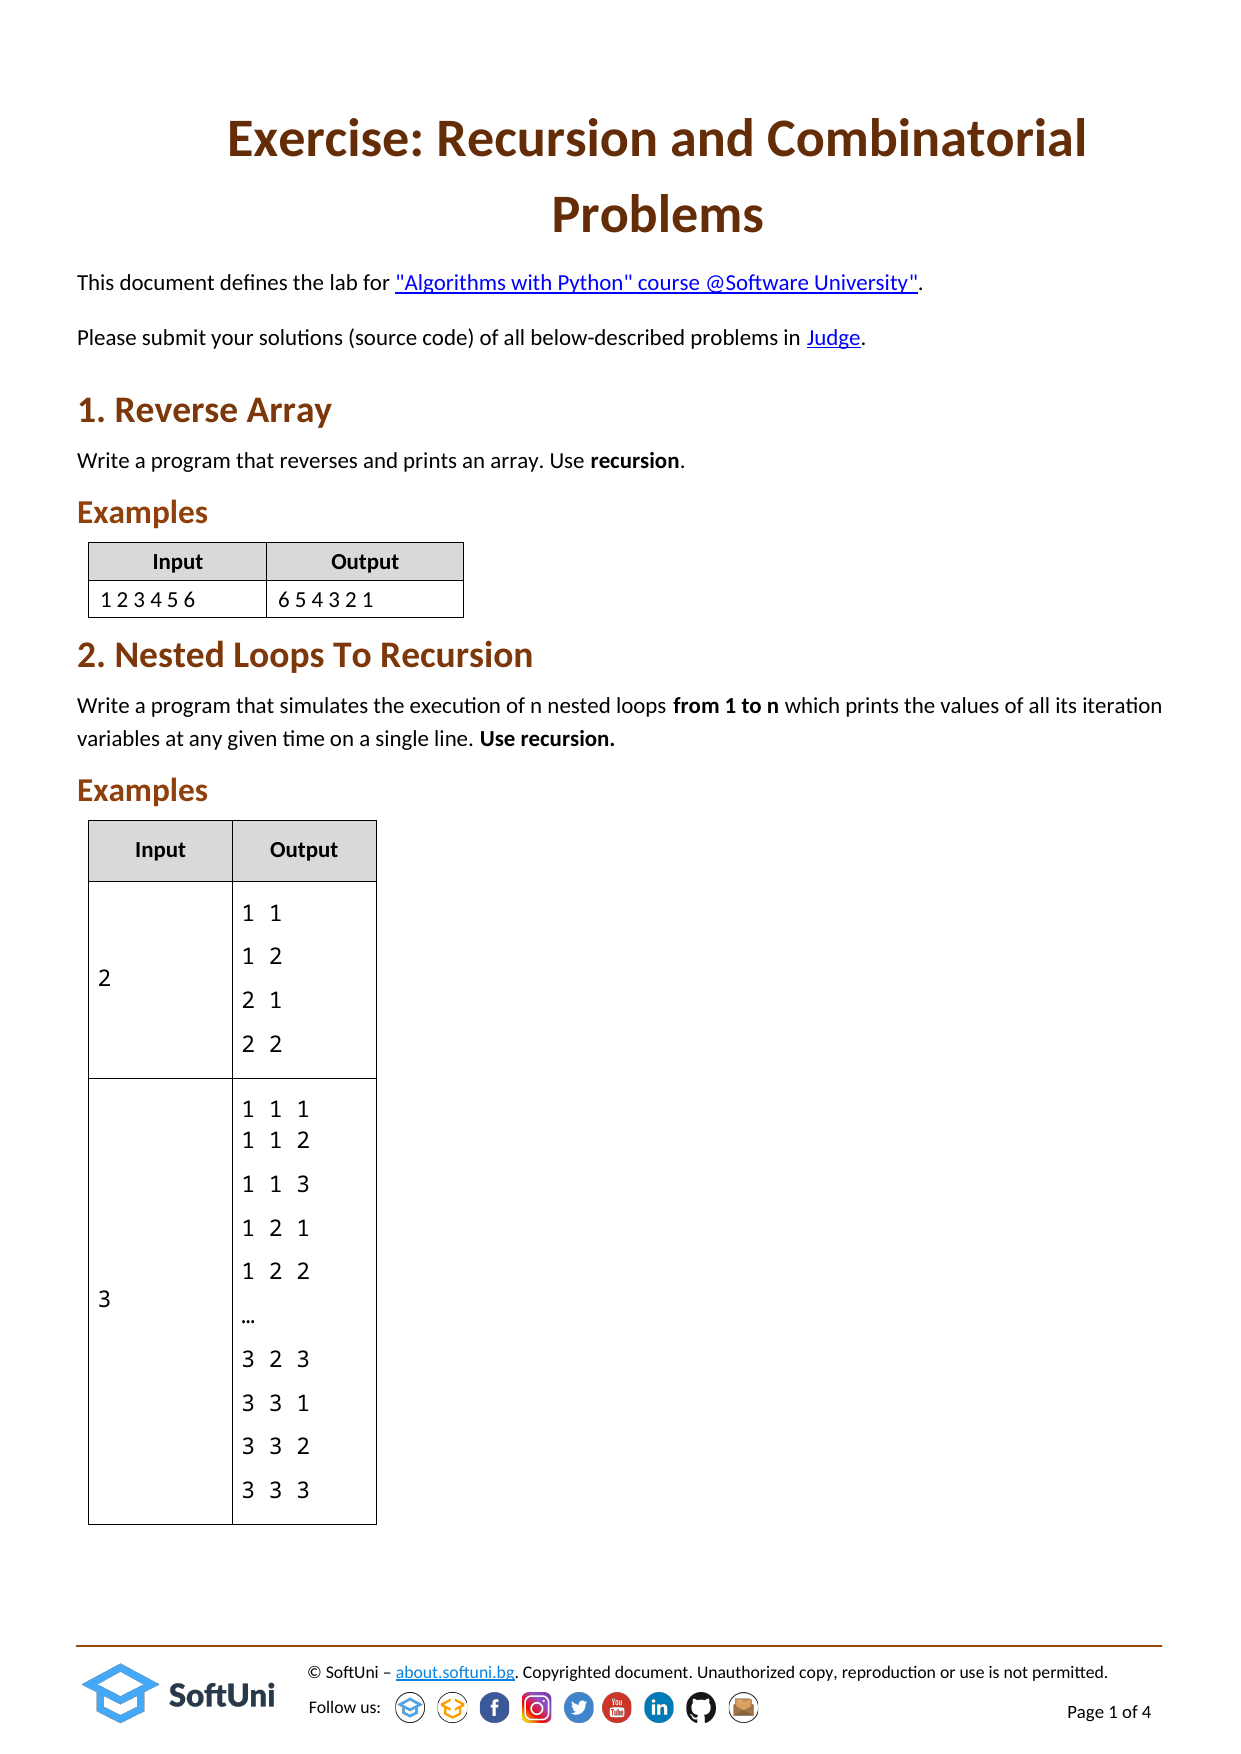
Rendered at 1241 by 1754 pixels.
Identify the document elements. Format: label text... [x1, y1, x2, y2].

table_header Input [89, 543, 266, 580]
picture [644, 1692, 653, 1701]
table_header Output [233, 821, 376, 881]
text Write a program that simulates the execution of n nested loops from 1 to n which prints the values of all its iteration variables at any given time on a single line. Use recursion. [77, 692, 1163, 752]
table_cell 1 1 1 2 2 1 2 2 [233, 882, 376, 1077]
text Please submit your solutions (source code) of all below-described problems in Judge. [77, 323, 1163, 351]
picture [479, 1692, 510, 1723]
table_cell 6 5 4 3 2 1 [267, 581, 463, 617]
subtitle Nested Loops To Recursion [77, 631, 1163, 676]
picture [395, 1692, 425, 1723]
picture [686, 1692, 716, 1723]
text Write a program that reverses and prints an array. Use recursion. [77, 447, 1163, 475]
table_cell 2 [89, 882, 232, 1077]
picture [665, 1714, 674, 1723]
table_header Output [267, 543, 463, 580]
list Exercise: Recursion and Combinatorial Problems [152, 104, 1163, 246]
picture [522, 1692, 552, 1723]
table_cell 1 2 3 4 5 6 [89, 581, 266, 617]
picture [75, 1658, 281, 1729]
table_cell 1 1 1 1 1 2 1 1 3 1 2 1 1 2 2 … 3 2 3 3 3 1 3 3 2 3 3 3 [233, 1079, 376, 1524]
subtitle Examples [77, 768, 1163, 809]
picture [437, 1692, 468, 1723]
text This document defines the lab for "Algorithms with Python" course @Software University". [77, 268, 1163, 296]
picture [658, 1705, 667, 1714]
picture [602, 1692, 632, 1723]
table_cell 3 [89, 1079, 232, 1524]
picture [564, 1692, 594, 1723]
picture [728, 1692, 759, 1723]
table_header Input [89, 821, 232, 881]
picture [644, 1714, 653, 1723]
subtitle Examples [77, 491, 1163, 532]
subtitle Reverse Array [77, 386, 1163, 431]
picture [665, 1692, 674, 1701]
